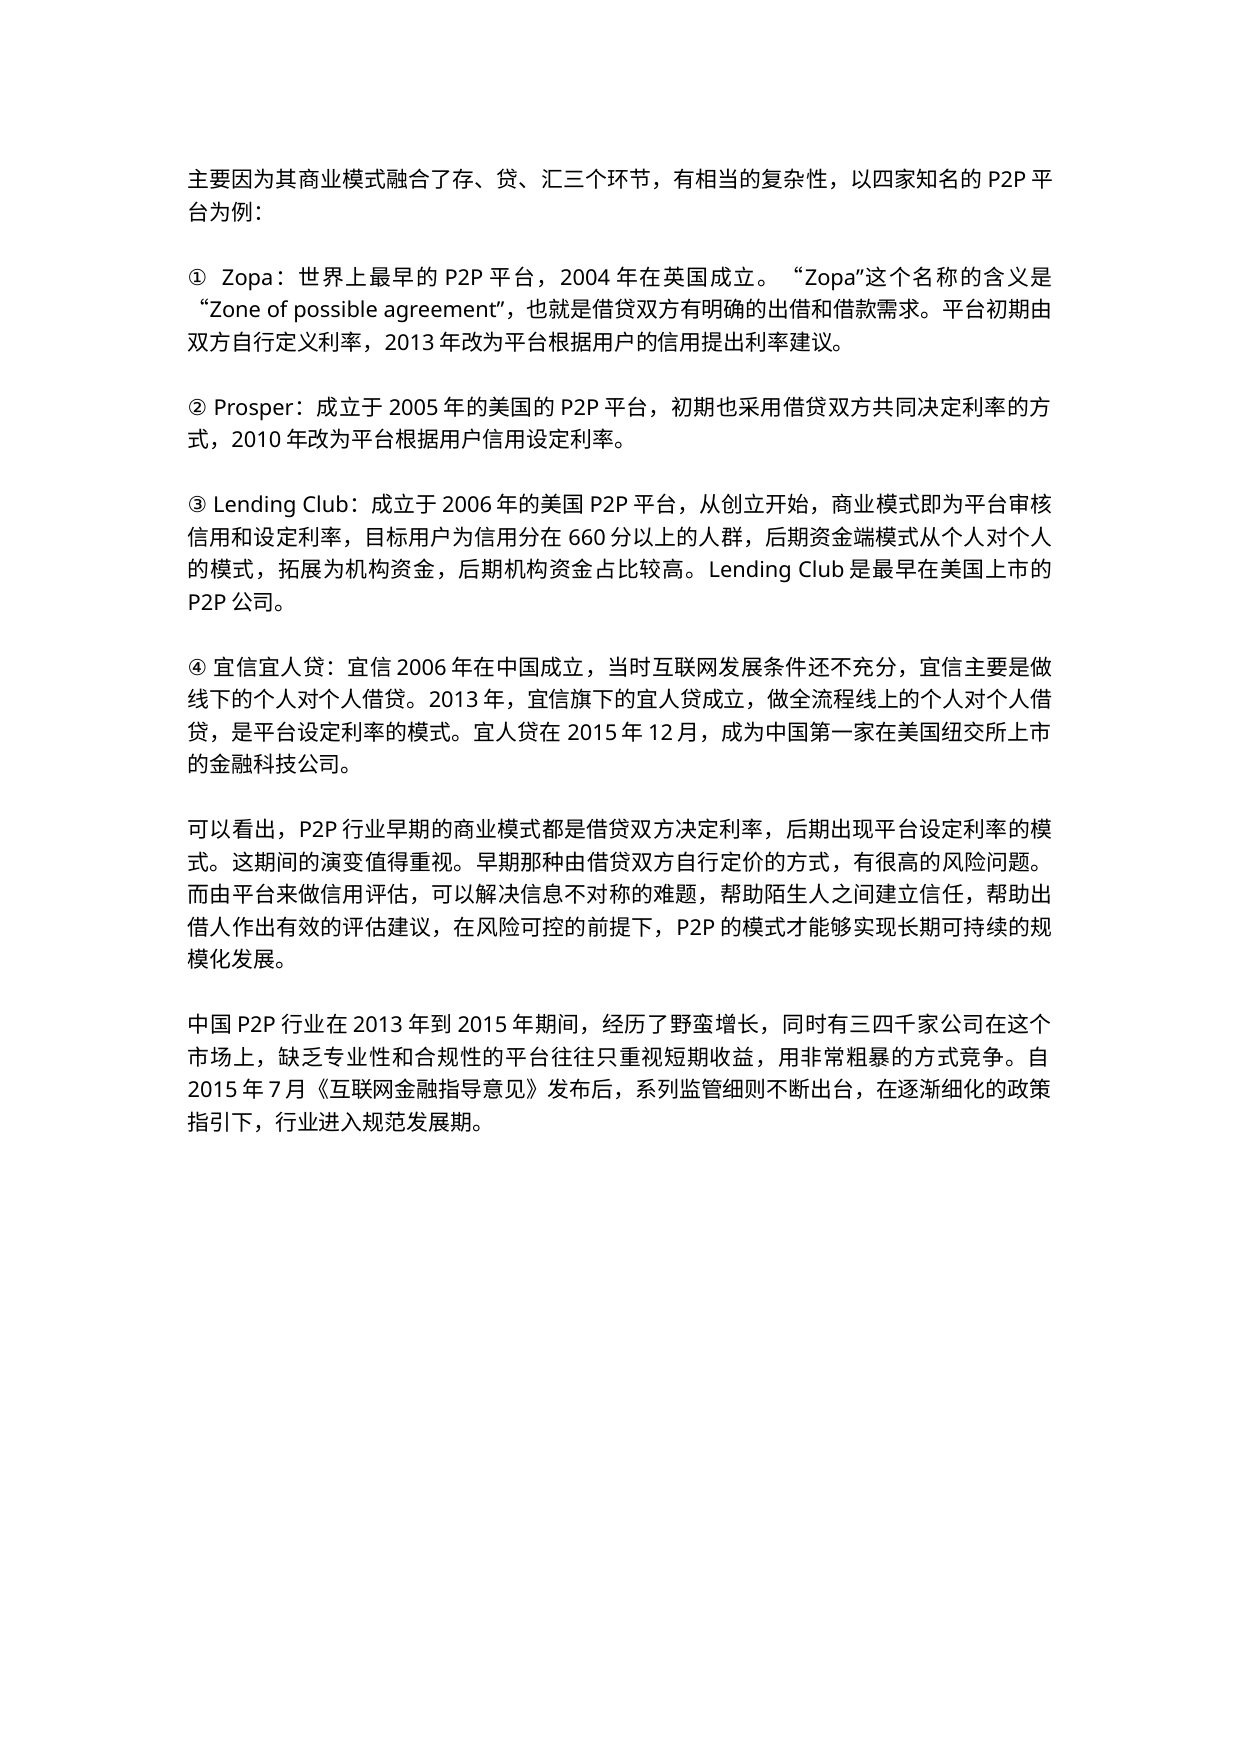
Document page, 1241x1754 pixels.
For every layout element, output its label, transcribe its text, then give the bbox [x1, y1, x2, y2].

text ① Zopa：世界上最早的P2P平台，2004年在英国成立。“Zopa”这个名称的含义是“Zone of possible agreement”，也就是借贷双方有明确的出借和借款需求。平台初期由双方自行定义利率，2013年改为平台根据用户的信用提出利率建议。 [187, 259, 1053, 357]
text ③ Lending Club：成立于2006年的美国P2P平台，从创立开始，商业模式即为平台审核信用和设定利率，目标用户为信用分在660分以上的人群，后期资金端模式从个人对个人的模式，拓展为机构资金，后期机构资金占比较高。Lending Club是最早在美国上市的P2P公司。 [187, 487, 1053, 617]
text 中国P2P行业在2013年到2015年期间，经历了野蛮增长，同时有三四千家公司在这个市场上，缺乏专业性和合规性的平台往往只重视短期收益，用非常粗暴的方式竞争。自2015年7月《互联网金融指导意见》发布后，系列监管细则不断出台，在逐渐细化的政策指引下，行业进入规范发展期。 [187, 1007, 1053, 1137]
text 可以看出，P2P行业早期的商业模式都是借贷双方决定利率，后期出现平台设定利率的模式。这期间的演变值得重视。早期那种由借贷双方自行定价的方式，有很高的风险问题。而由平台来做信用评估，可以解决信息不对称的难题，帮助陌生人之间建立信任，帮助出借人作出有效的评估建议，在风险可控的前提下，P2P的模式才能够实现长期可持续的规模化发展。 [187, 812, 1053, 974]
text ② Prosper：成立于2005年的美国的P2P平台，初期也采用借贷双方共同决定利率的方式，2010年改为平台根据用户信用设定利率。 [187, 389, 1053, 454]
text ④ 宜信宜人贷：宜信2006年在中国成立，当时互联网发展条件还不充分，宜信主要是做线下的个人对个人借贷。2013年，宜信旗下的宜人贷成立，做全流程线上的个人对个人借贷，是平台设定利率的模式。宜人贷在2015年12月，成为中国第一家在美国纽交所上市的金融科技公司。 [187, 649, 1053, 779]
text 主要因为其商业模式融合了存、贷、汇三个环节，有相当的复杂性，以四家知名的P2P平台为例： [187, 162, 1053, 227]
